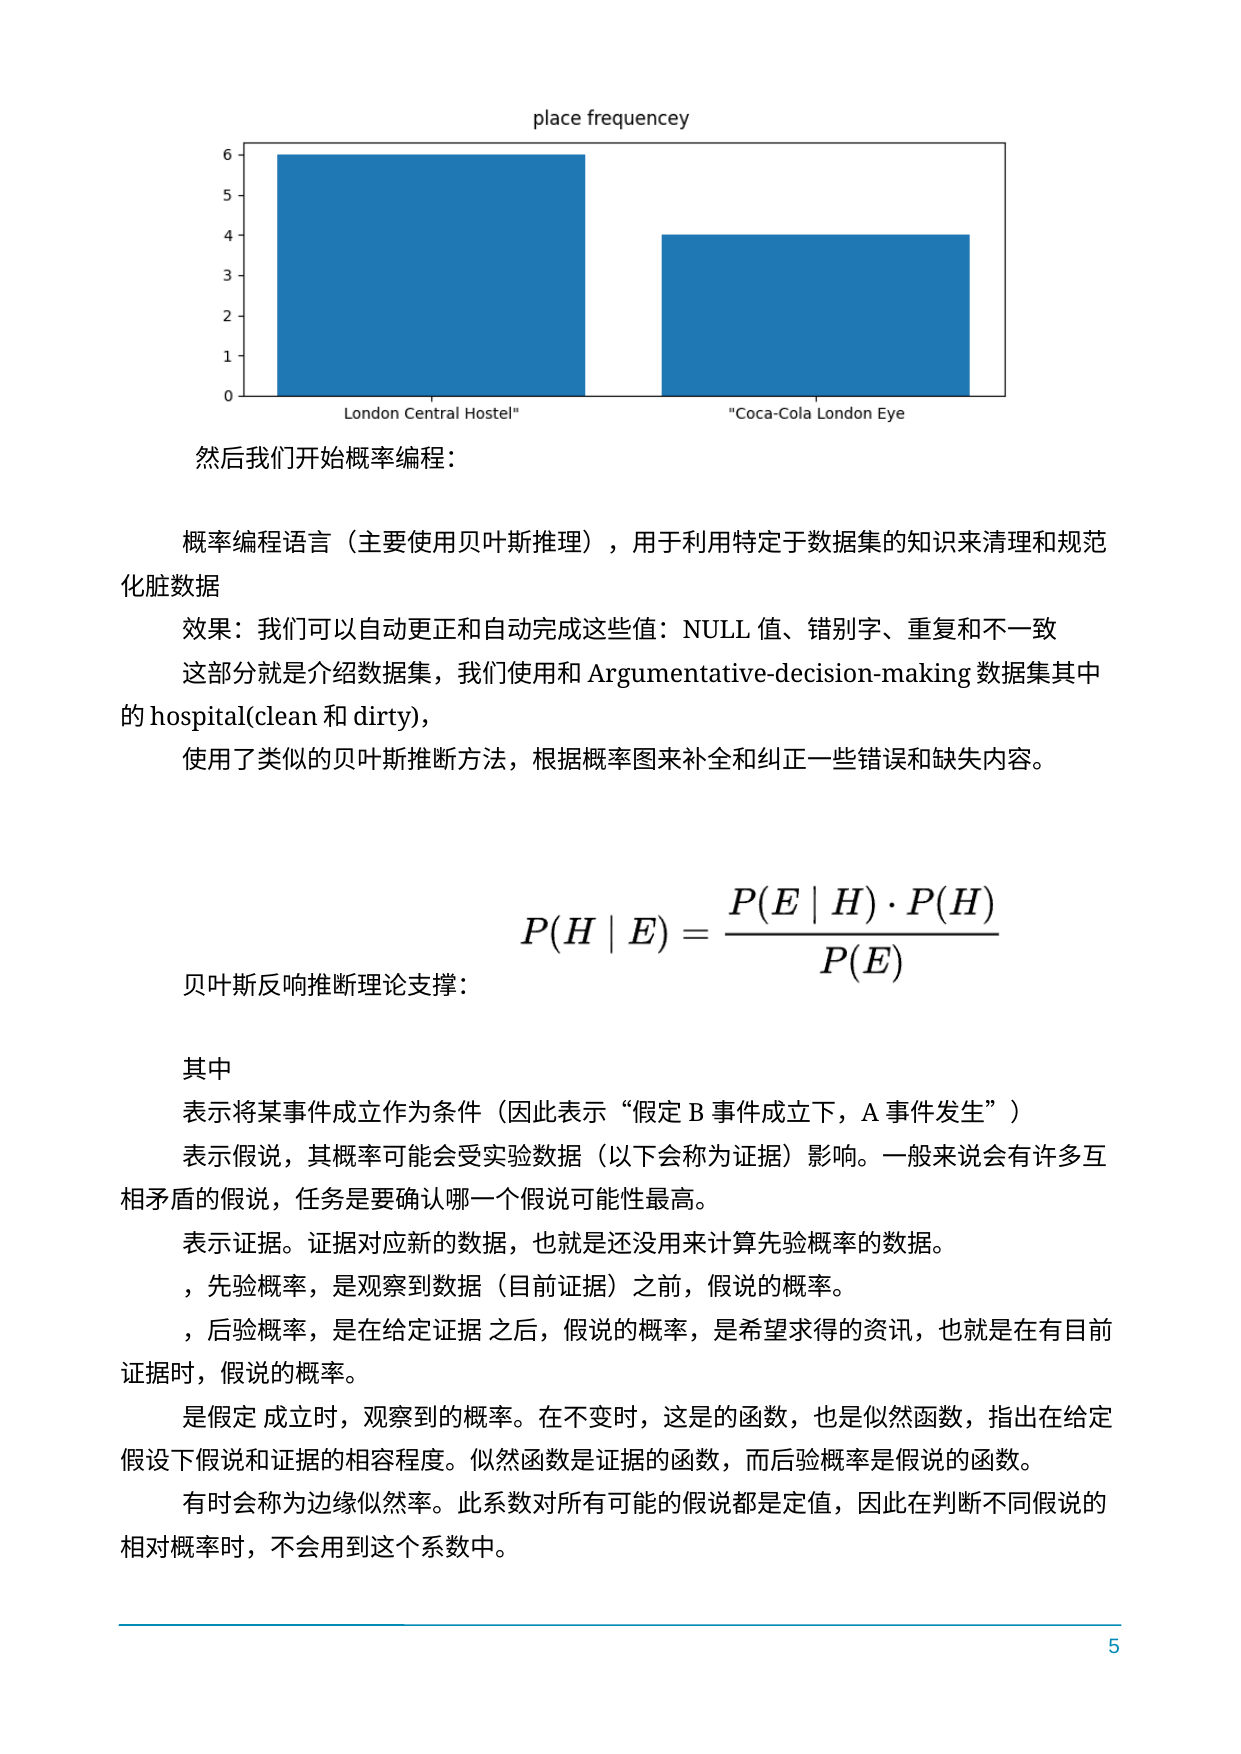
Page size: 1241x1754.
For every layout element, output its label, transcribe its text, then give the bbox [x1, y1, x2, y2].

text 概率编程语言（主要使用贝叶斯推理），用于利用特定于数据集的知识来清理和规范化脏数据 [120, 523, 1120, 602]
text 表示将某事件成立作为条件（因此表示“假定 B 事件成立下，A 事件发生”） [120, 1093, 1120, 1129]
text 表示证据。证据对应新的数据，也就是还没用来计算先验概率的数据。 [120, 1223, 1120, 1259]
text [120, 104, 1120, 475]
text ，后验概率，是在给定证据 之后，假说的概率，是希望求得的资讯，也就是在有目前证据时，假说的概率。 [120, 1310, 1120, 1390]
text 是假定 成立时，观察到的概率。在不变时，这是的函数，也是似然函数，指出在给定假设下假说和证据的相容程度。似然函数是证据的函数，而后验概率是假说的函数。 [120, 1397, 1120, 1477]
picture [120, 103, 1103, 432]
text 表示假说，其概率可能会受实验数据（以下会称为证据）影响。一般来说会有许多互相矛盾的假说，任务是要确认哪一个假说可能性最高。 [120, 1136, 1120, 1216]
text 这部分就是介绍数据集，我们使用和Argumentative-decision-making数据集其中的hospital(clean和dirty)， [120, 653, 1120, 733]
text ，先验概率，是观察到数据（目前证据）之前，假说的概率。 [120, 1267, 1120, 1303]
picture [482, 865, 1093, 995]
text 其中 [120, 1049, 1120, 1086]
text 使用了类似的贝叶斯推断方法，根据概率图来补全和纠正一些错误和缺失内容。 [120, 740, 1120, 776]
text 效果：我们可以自动更正和自动完成这些值：NULL 值、错别字、重复和不一致 [120, 609, 1120, 646]
text 有时会称为边缘似然率。此系数对所有可能的假说都是定值，因此在判断不同假说的相对概率时，不会用到这个系数中。 [120, 1484, 1120, 1563]
